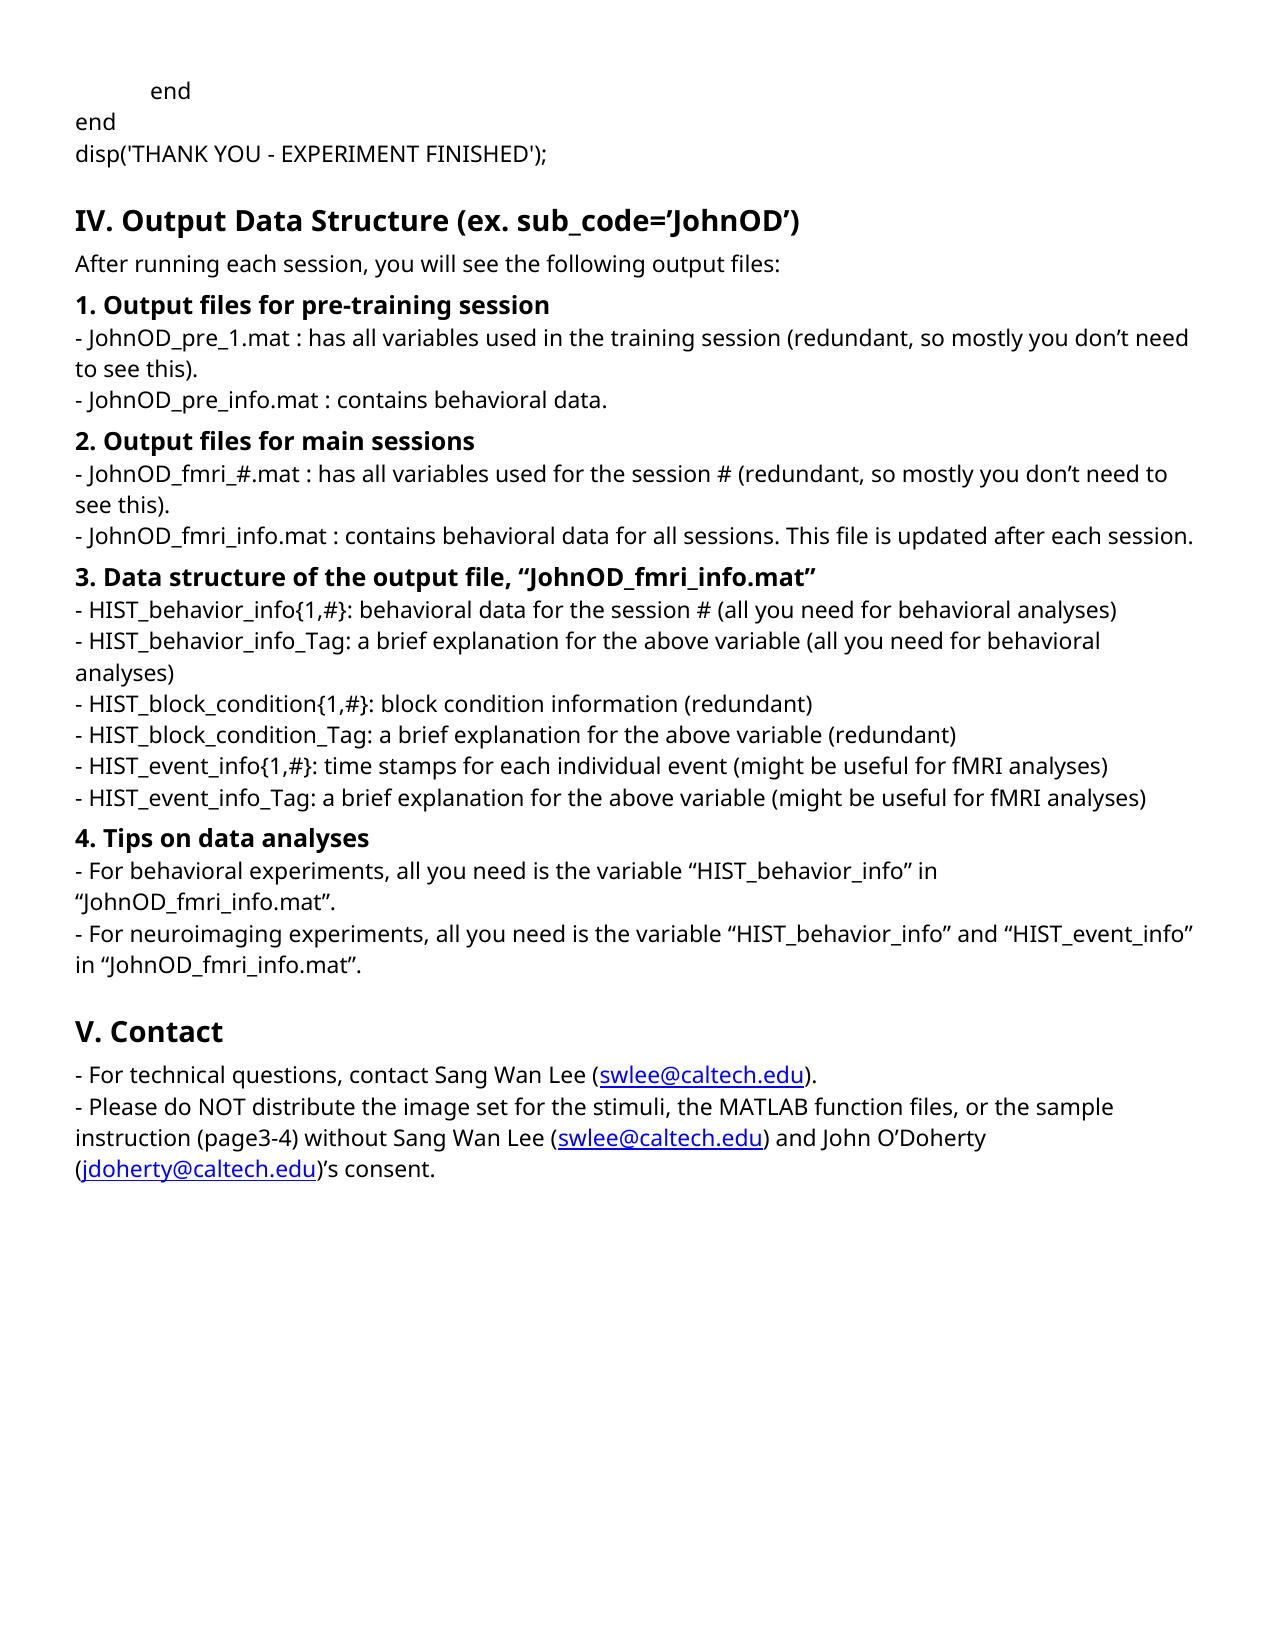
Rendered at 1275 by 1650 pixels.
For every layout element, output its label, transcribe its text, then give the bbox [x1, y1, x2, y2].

text After running each session, you will see the following output files: [75, 248, 1200, 279]
text IV. Output Data Structure (ex. sub_code=’JohnOD’) [75, 200, 1200, 240]
text - HIST_behavior_info_Tag: a brief explanation for the above variable (all you need for behavioral analyses) [75, 625, 1200, 688]
text - JohnOD_pre_info.mat : contains behavioral data. [75, 384, 1200, 415]
text - HIST_block_condition{1,#}: block condition information (redundant) [75, 688, 1200, 719]
text end [75, 106, 1200, 137]
text - For neuroimaging experiments, all you need is the variable “HIST_behavior_info” and “HIST_event_info” in “JohnOD_fmri_info.mat”. [75, 918, 1200, 980]
text - JohnOD_pre_1.mat : has all variables used in the training session (redundant, so mostly you don’t need to see this). [75, 322, 1200, 384]
text disp('THANK YOU - EXPERIMENT FINISHED'); [75, 137, 1200, 169]
text 3. Data structure of the output file, “JohnOD_fmri_info.mat” [75, 560, 1200, 594]
text - HIST_behavior_info{1,#}: behavioral data for the session # (all you need for behavioral analyses) [75, 594, 1200, 625]
text - For technical questions, contact Sang Wan Lee (swlee@caltech.edu). [75, 1059, 1200, 1091]
text - HIST_event_info{1,#}: time stamps for each individual event (might be useful for fMRI analyses) [75, 750, 1200, 781]
text - HIST_event_info_Tag: a brief explanation for the above variable (might be useful for fMRI analyses) [75, 781, 1200, 813]
text 2. Output files for main sessions [75, 424, 1200, 458]
text - HIST_block_condition_Tag: a brief explanation for the above variable (redundant) [75, 719, 1200, 750]
text V. Contact [75, 1011, 1200, 1051]
text 1. Output files for pre-training session [75, 288, 1200, 322]
text 4. Tips on data analyses [75, 821, 1200, 855]
text - For behavioral experiments, all you need is the variable “HIST_behavior_info” in “JohnOD_fmri_info.mat”. [75, 855, 1200, 918]
text end [75, 75, 1200, 106]
text - JohnOD_fmri_info.mat : contains behavioral data for all sessions. This file is updated after each session. [75, 520, 1200, 552]
text - JohnOD_fmri_#.mat : has all variables used for the session # (redundant, so mostly you don’t need to see this). [75, 458, 1200, 520]
text - Please do NOT distribute the image set for the stimuli, the MATLAB function files, or the sample instruction (page3-4) without Sang Wan Lee (swlee@caltech.edu) and John O’Doherty (jdoherty@caltech.edu)’s consent. [75, 1091, 1200, 1184]
